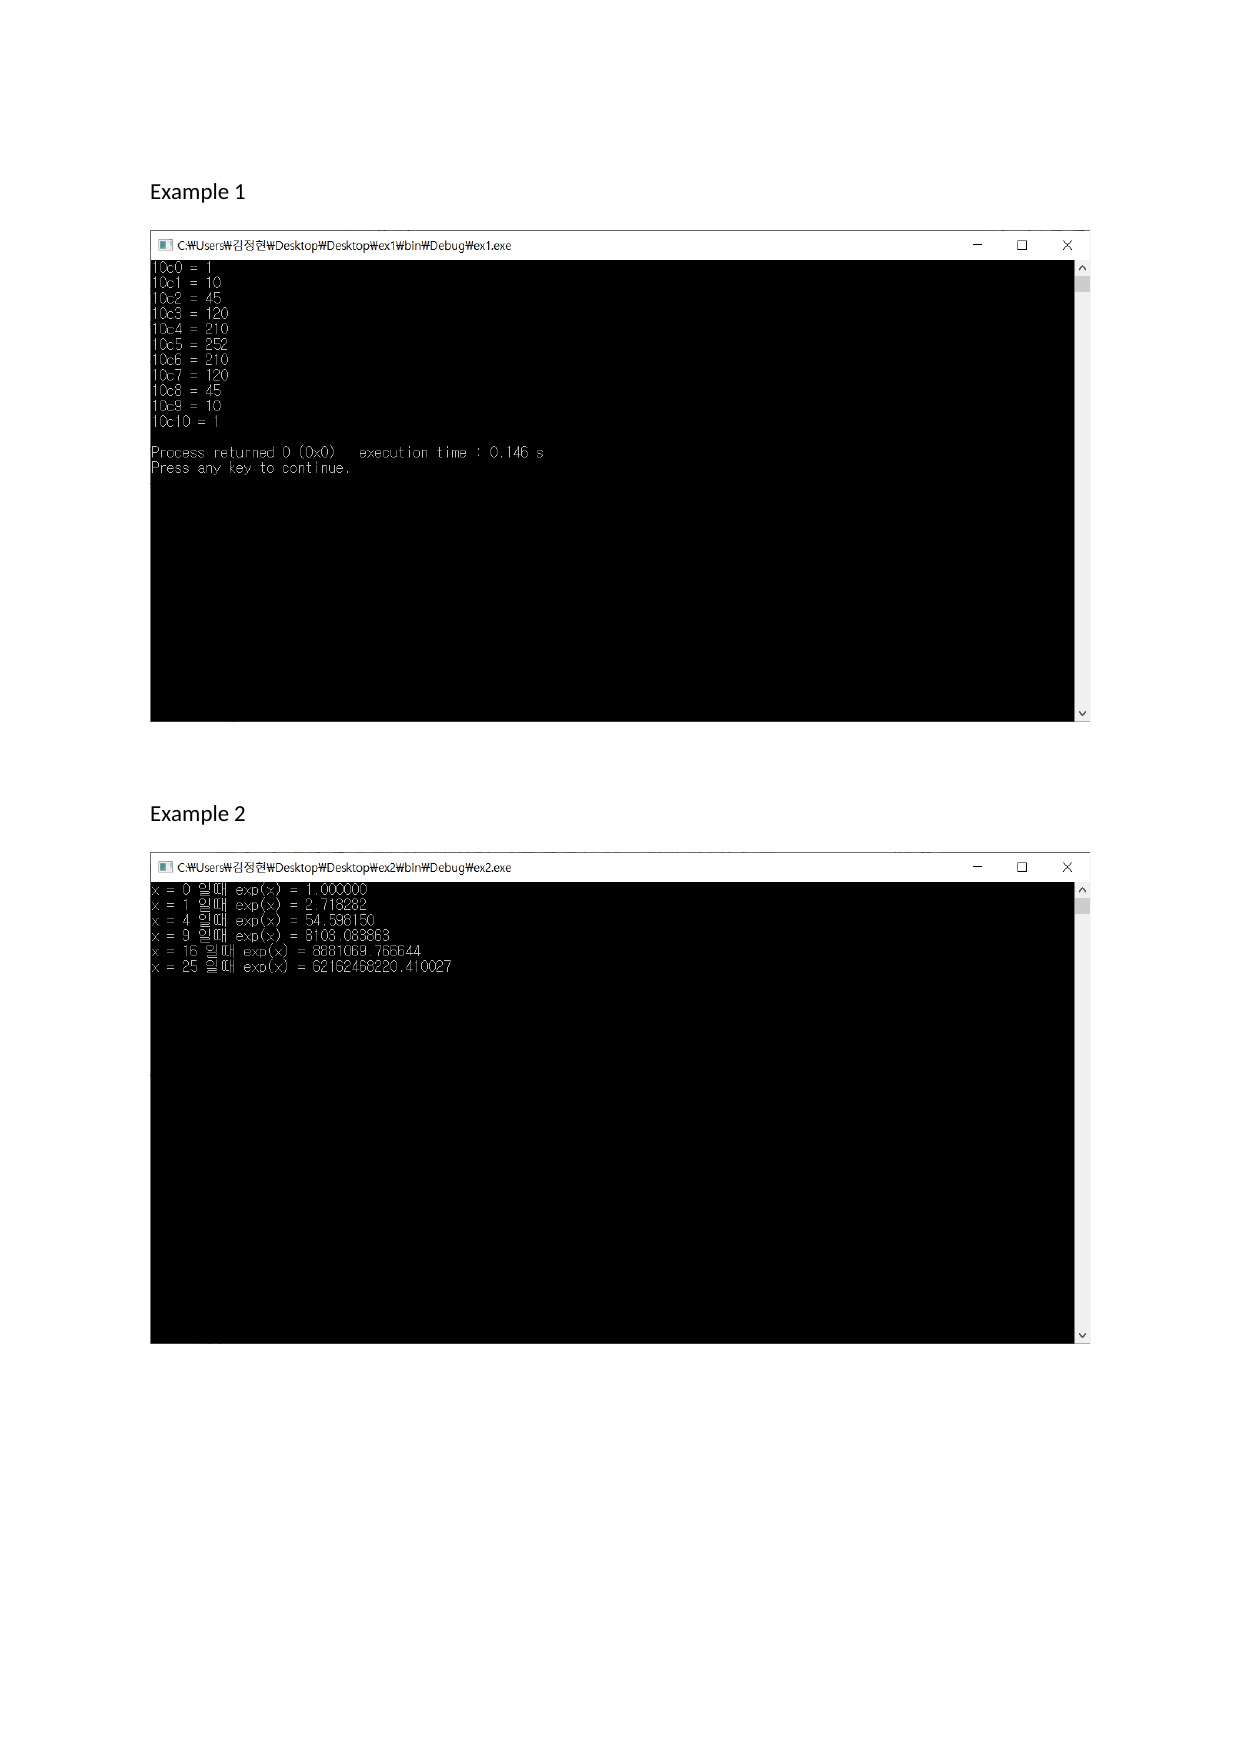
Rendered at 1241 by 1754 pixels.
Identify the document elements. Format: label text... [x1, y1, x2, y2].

text Example 2 [150, 799, 1090, 827]
text Example 1 [150, 177, 1090, 205]
picture [150, 852, 1091, 1344]
picture [150, 230, 1091, 722]
